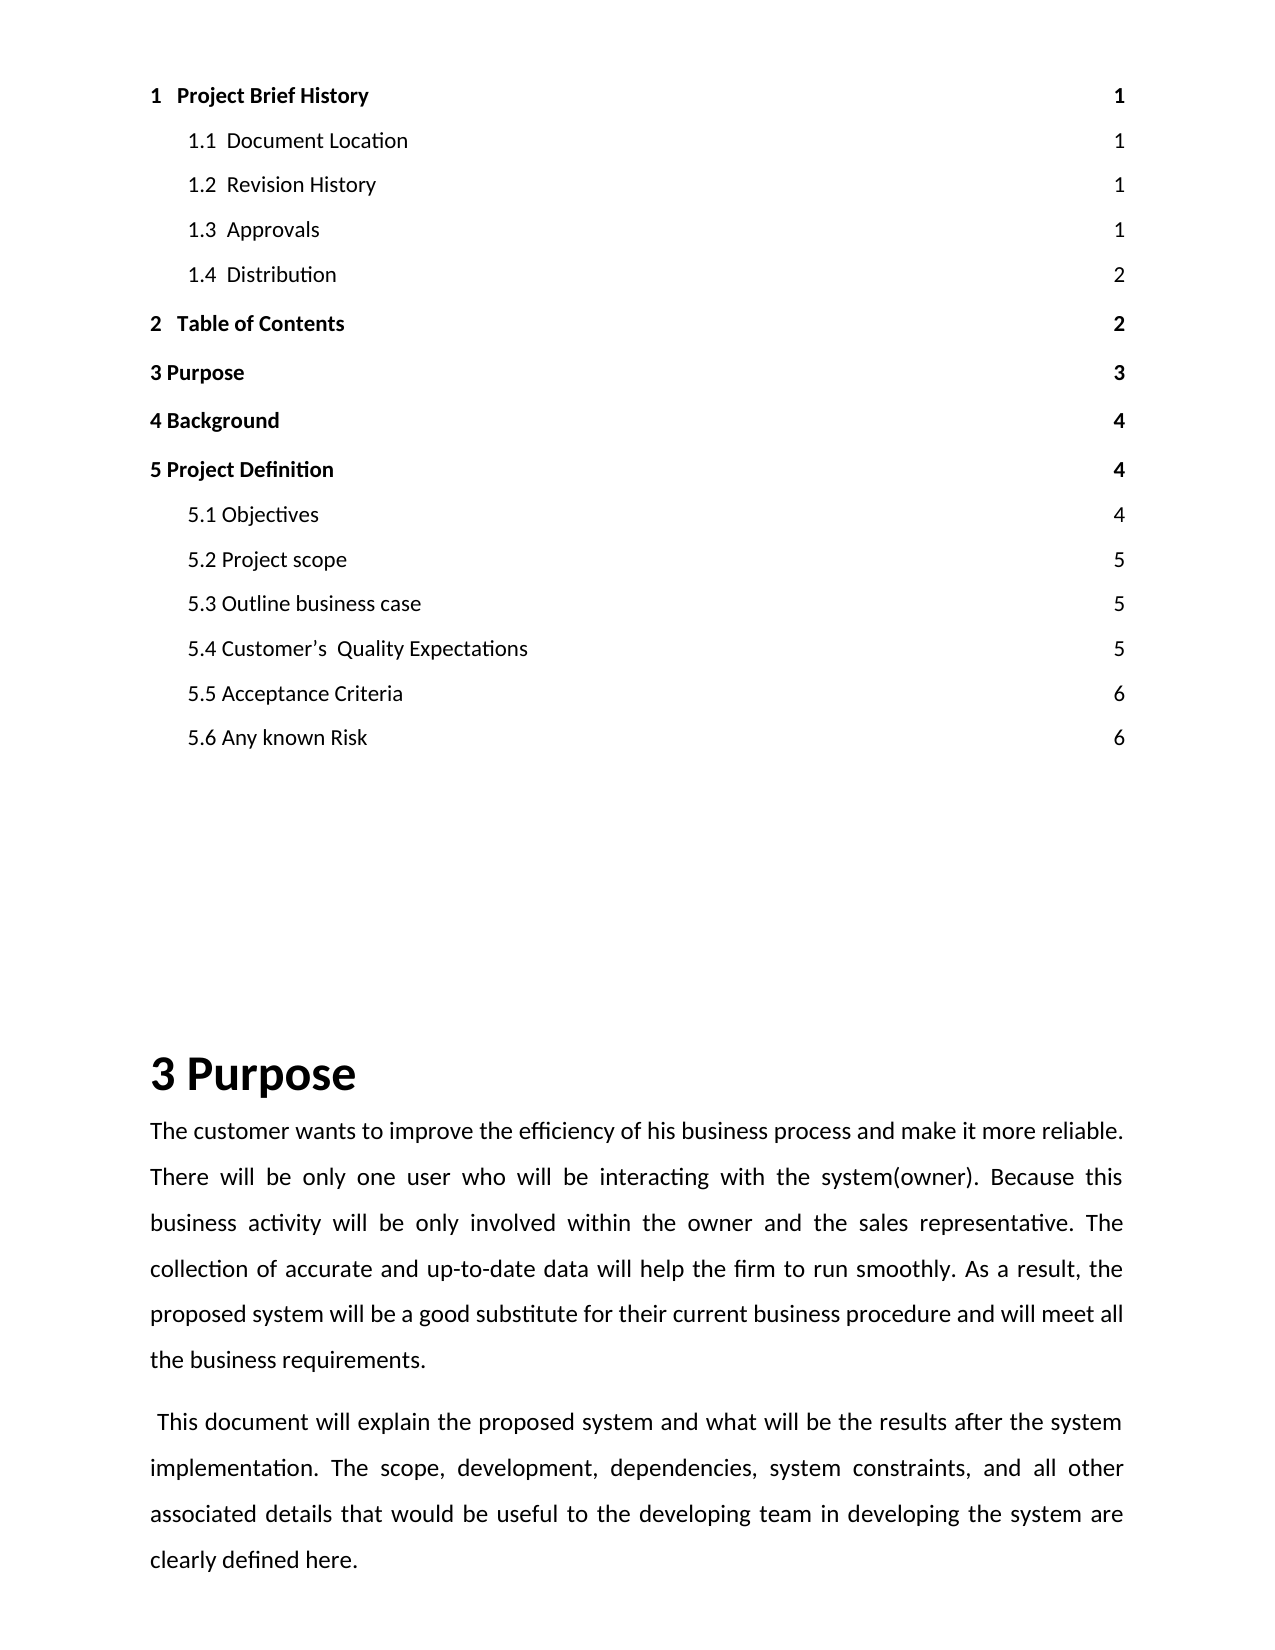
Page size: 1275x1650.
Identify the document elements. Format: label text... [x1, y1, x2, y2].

text The customer wants to improve the efficiency of his business process and make it more reliable. There will be only one user who will be interacting with the system(owner). Because this business activity will be only involved within the owner and the sales representative. The collection of accurate and up-to-date data will help the firm to run smoothly. As a result, the proposed system will be a good substitute for their current business procedure and will meet all the business requirements. [150, 1116, 1125, 1375]
text This document will explain the proposed system and what will be the results after the system implementation. The scope, development, dependencies, system constraints, and all other associated details that would be useful to the developing team in developing the system are clearly defined here. [150, 1407, 1125, 1574]
subtitle 3 Purpose [150, 1042, 1125, 1103]
